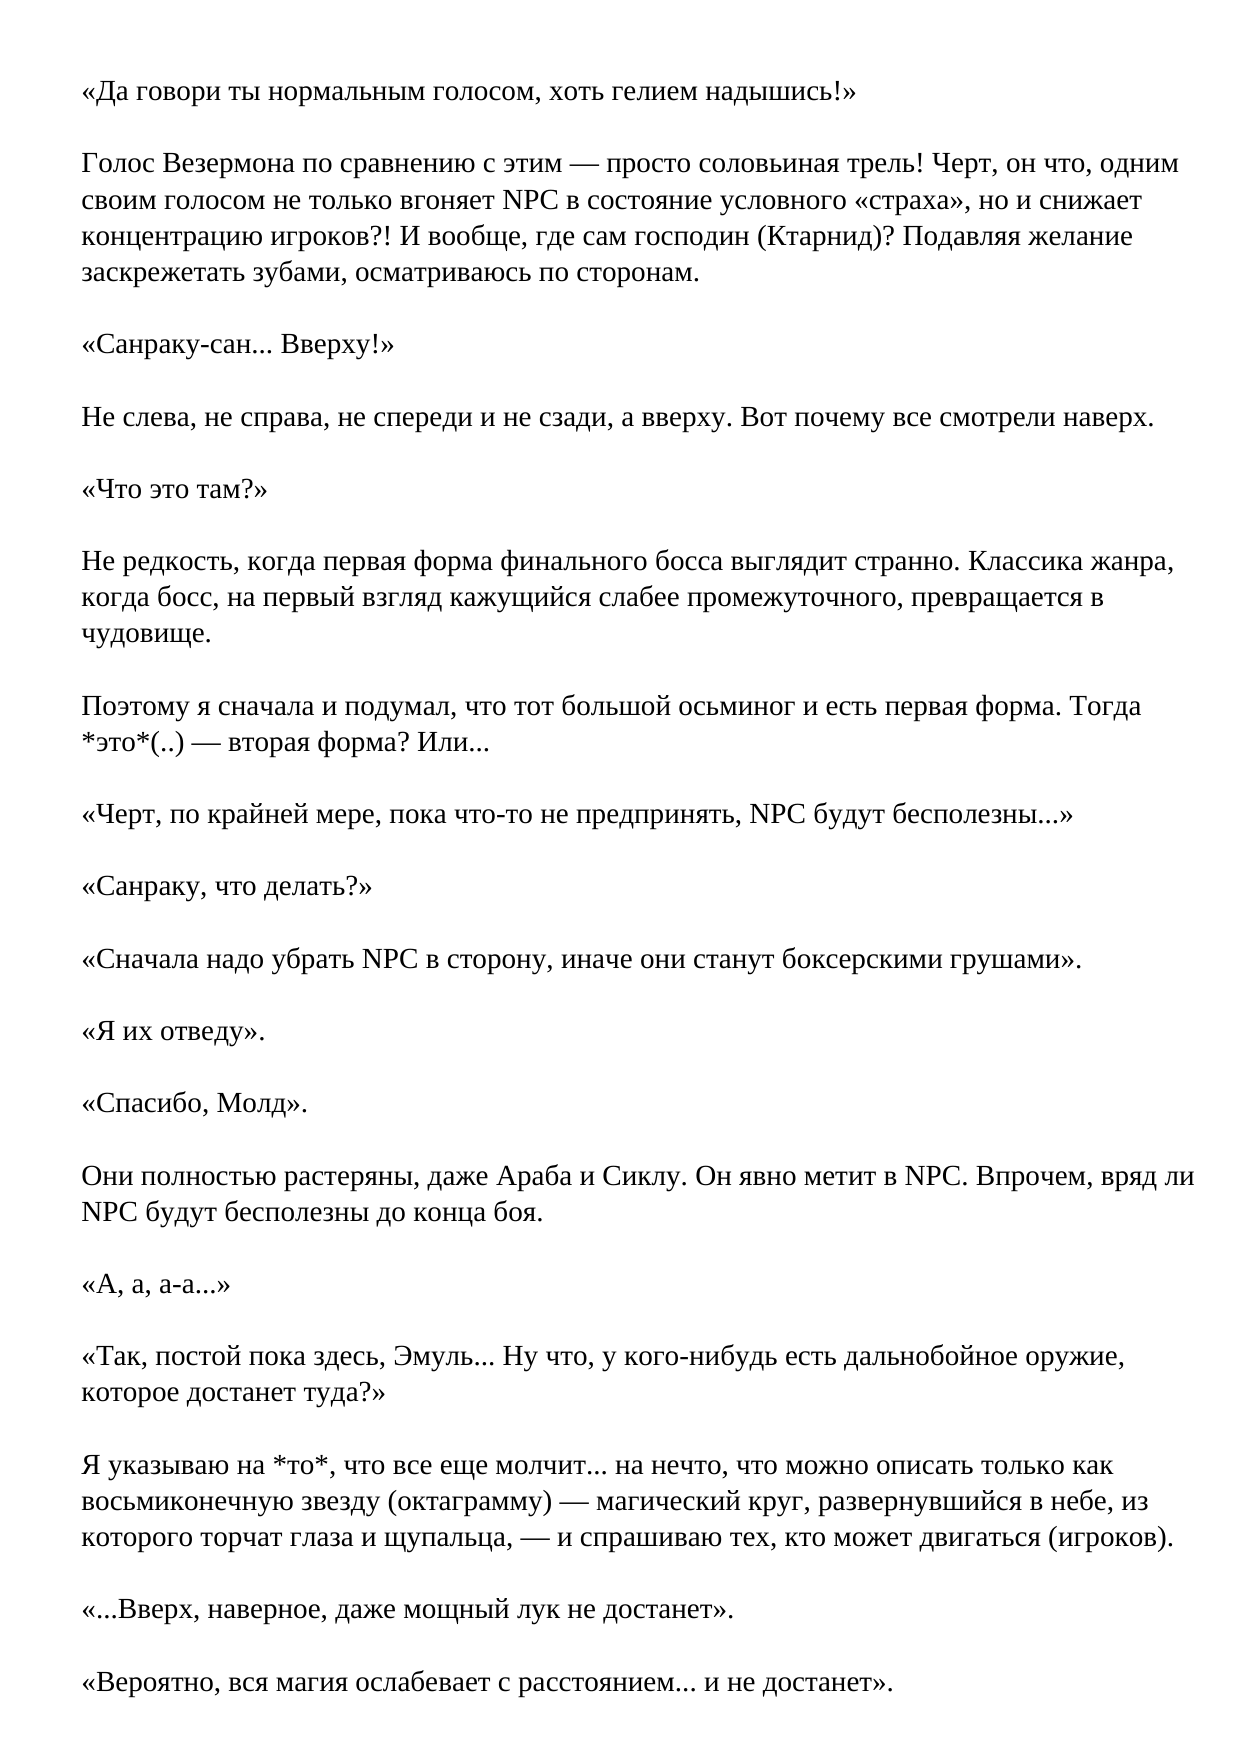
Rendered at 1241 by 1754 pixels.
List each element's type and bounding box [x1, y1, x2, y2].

text [81, 37, 1215, 1733]
